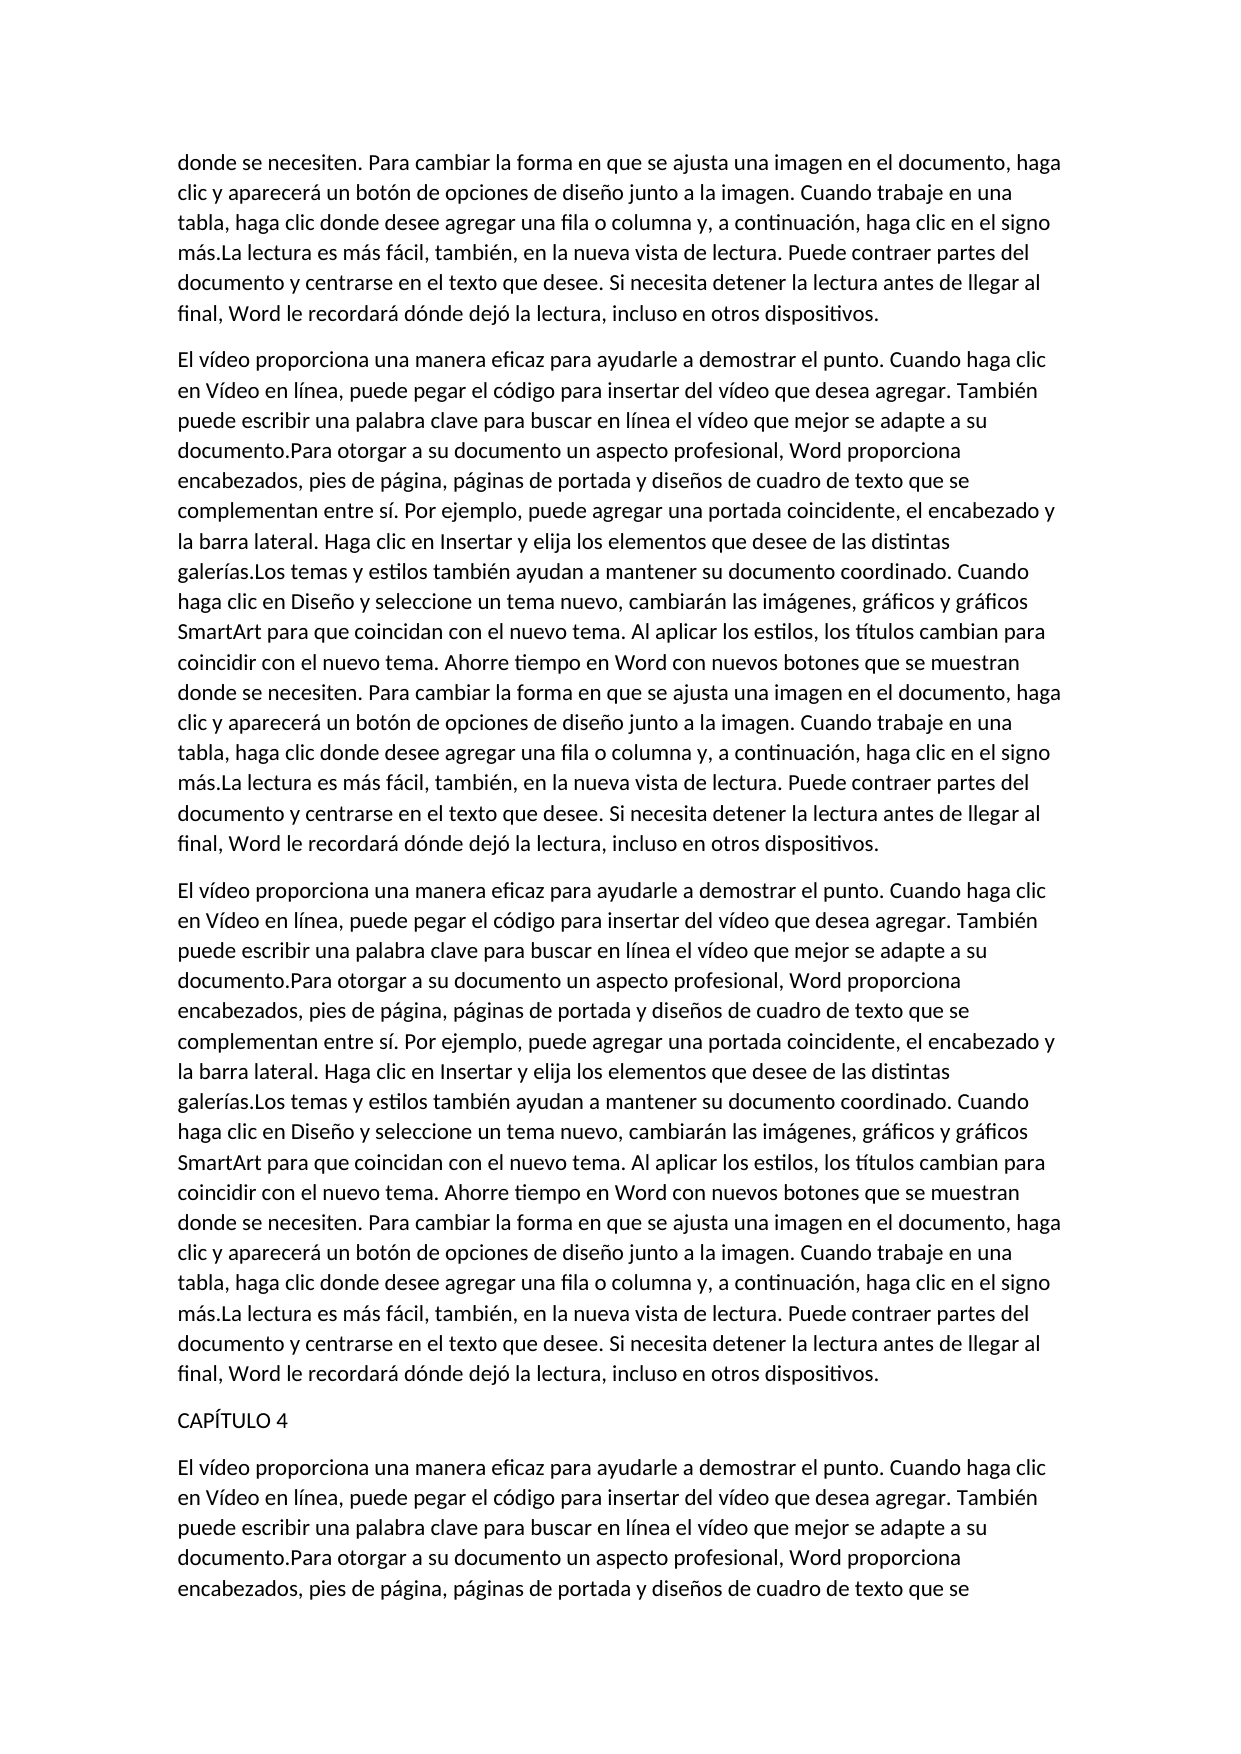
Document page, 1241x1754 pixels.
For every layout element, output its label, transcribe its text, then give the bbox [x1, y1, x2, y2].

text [177, 1453, 1063, 1602]
text CAPÍTULO 4 [177, 1406, 1063, 1434]
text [177, 148, 1063, 327]
